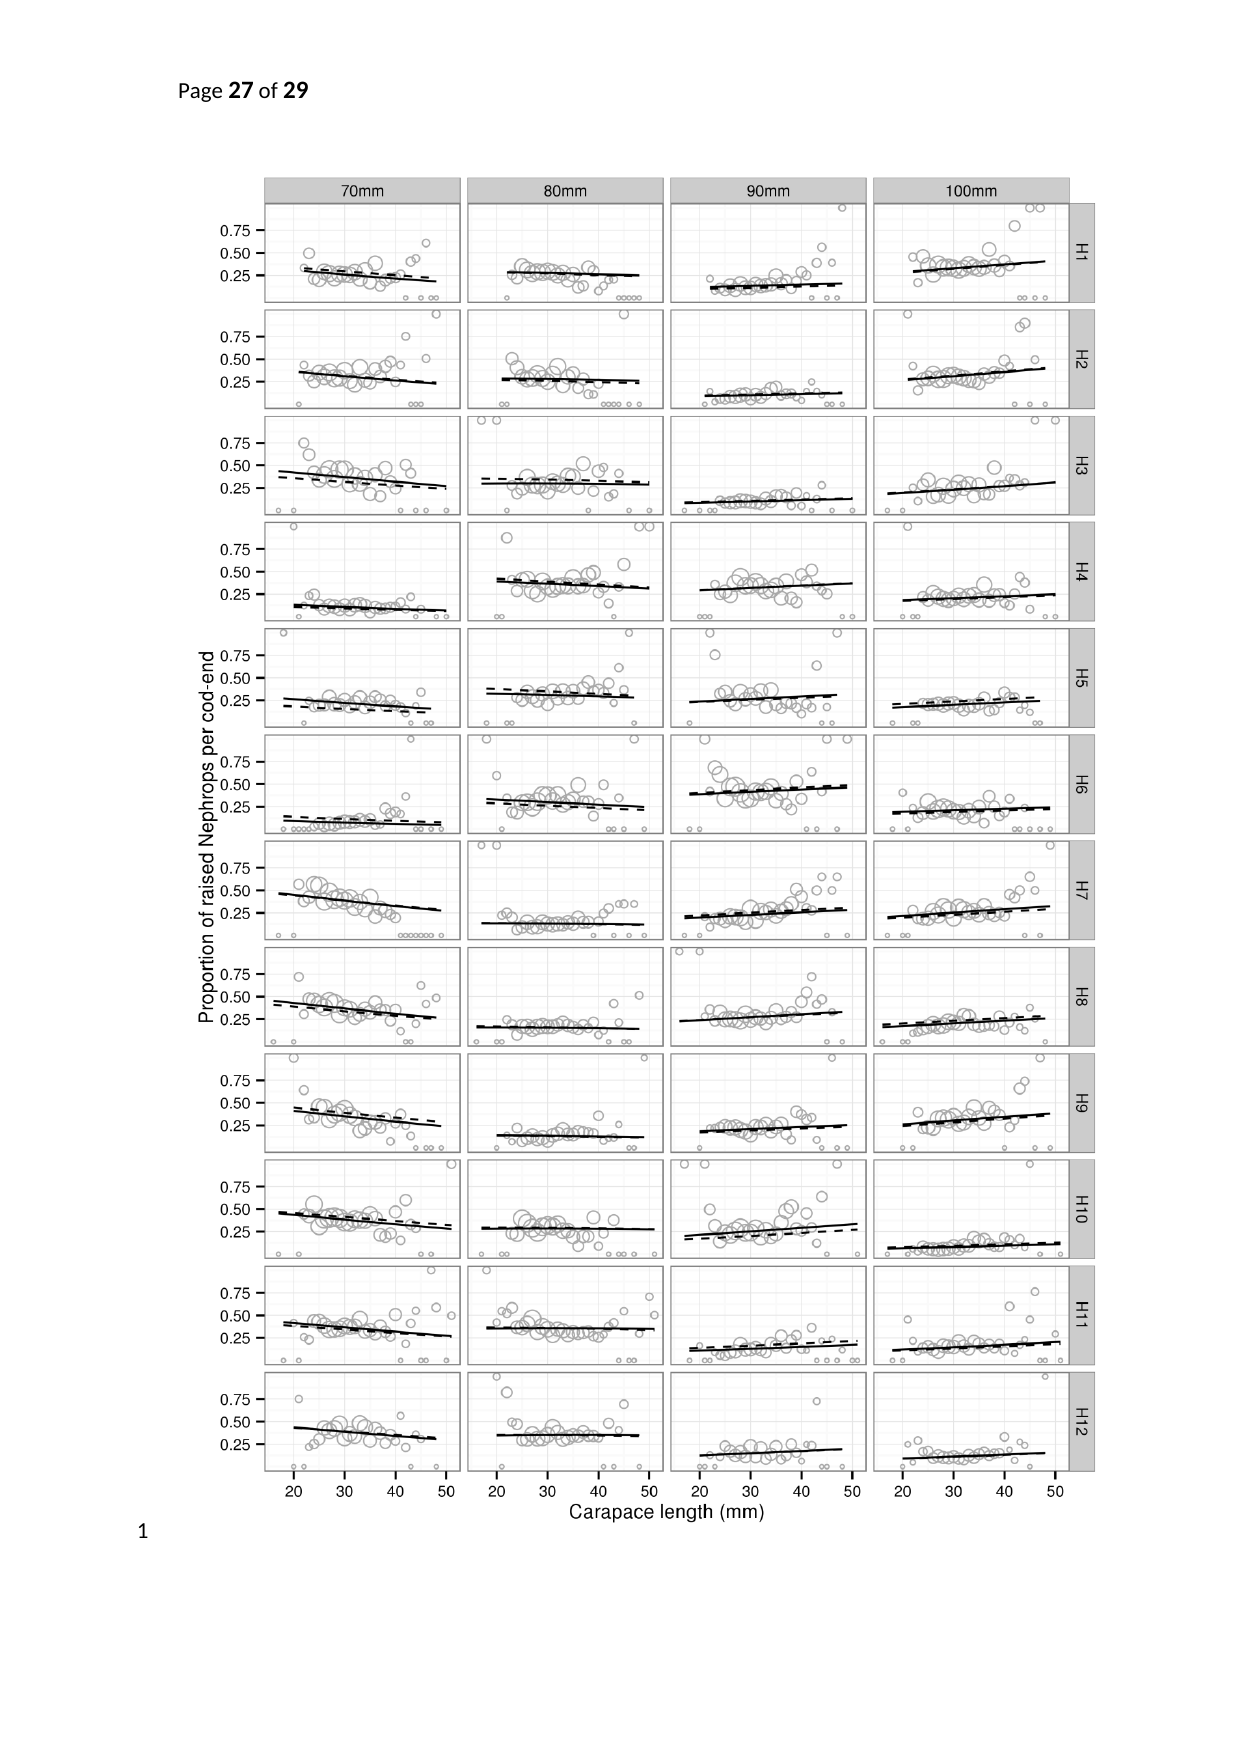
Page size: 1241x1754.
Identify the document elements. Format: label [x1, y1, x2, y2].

picture [177, 150, 1123, 1539]
